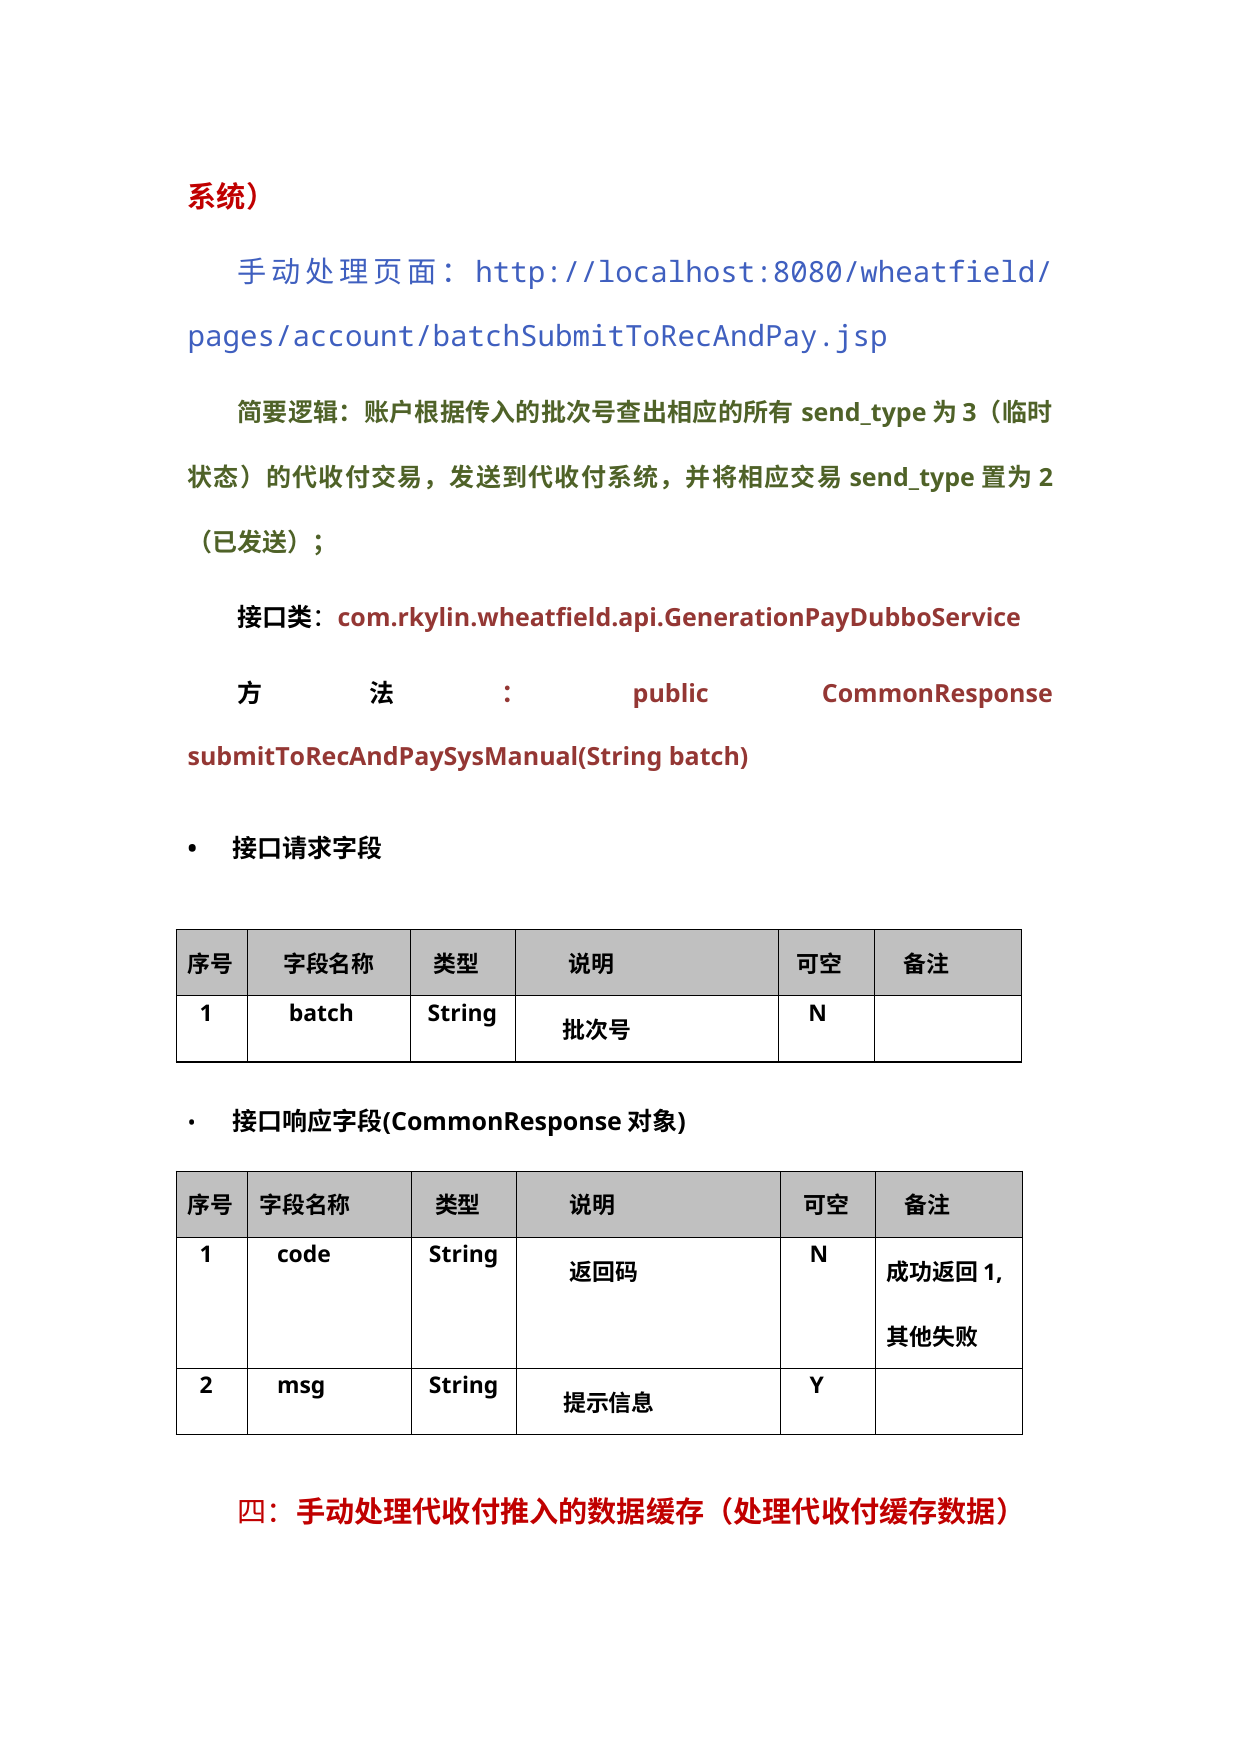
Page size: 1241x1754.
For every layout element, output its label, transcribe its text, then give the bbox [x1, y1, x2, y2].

table_header 可空 [779, 930, 874, 995]
table_header 类型 [412, 1172, 516, 1237]
table_header 可空 [781, 1172, 875, 1237]
table_header 字段名称 [248, 1172, 411, 1237]
table_header 序号 [177, 930, 247, 995]
table_header 字段名称 [248, 930, 410, 995]
list 接口请求字段 [187, 814, 1053, 879]
table_cell 1 [177, 996, 247, 1061]
table_header 类型 [411, 930, 515, 995]
table_cell 2 [177, 1369, 247, 1434]
list 接口响应字段(CommonResponse对象) [187, 1087, 1053, 1152]
table_cell N [781, 1238, 875, 1368]
table_cell msg [248, 1369, 411, 1434]
table_header 说明 [517, 1172, 780, 1237]
table_header 序号 [177, 1172, 247, 1237]
table_cell code [248, 1238, 411, 1368]
table_cell 提示信息 [517, 1369, 780, 1434]
table_cell Y [781, 1369, 875, 1434]
table_cell [875, 996, 1021, 1061]
table_cell [876, 1369, 1022, 1434]
table_header 备注 [876, 1172, 1022, 1237]
table_cell String [412, 1369, 516, 1434]
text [187, 162, 1053, 227]
text 简要逻辑：账户根据传入的批次号查出相应的所有send_type为3（临时状态）的代收付交易，发送到代收付系统，并将相应交易send_type置为2（已发送）； [187, 378, 1053, 573]
table_cell String [412, 1238, 516, 1368]
text 四：手动处理代收付推入的数据缓存（处理代收付缓存数据） [187, 1478, 1053, 1543]
text 手动处理页面：http://localhost:8080/wheatfield/pages/account/batchSubmitToRecAndPay.jsp [187, 237, 1053, 367]
table_cell 返回码 [517, 1238, 780, 1368]
text 方法：public CommonResponse submitToRecAndPaySysManual(String batch) [187, 659, 1053, 789]
text 接口类：com.rkylin.wheatfield.api.GenerationPayDubboService [187, 583, 1053, 648]
table_cell 批次号 [516, 996, 778, 1061]
table_cell N [779, 996, 874, 1061]
table_header 说明 [516, 930, 778, 995]
table_cell 1 [177, 1238, 247, 1368]
table_cell String [411, 996, 515, 1061]
table_cell batch [248, 996, 410, 1061]
table_cell 成功返回1,其他失败 [876, 1238, 1022, 1368]
table_header 备注 [875, 930, 1021, 995]
